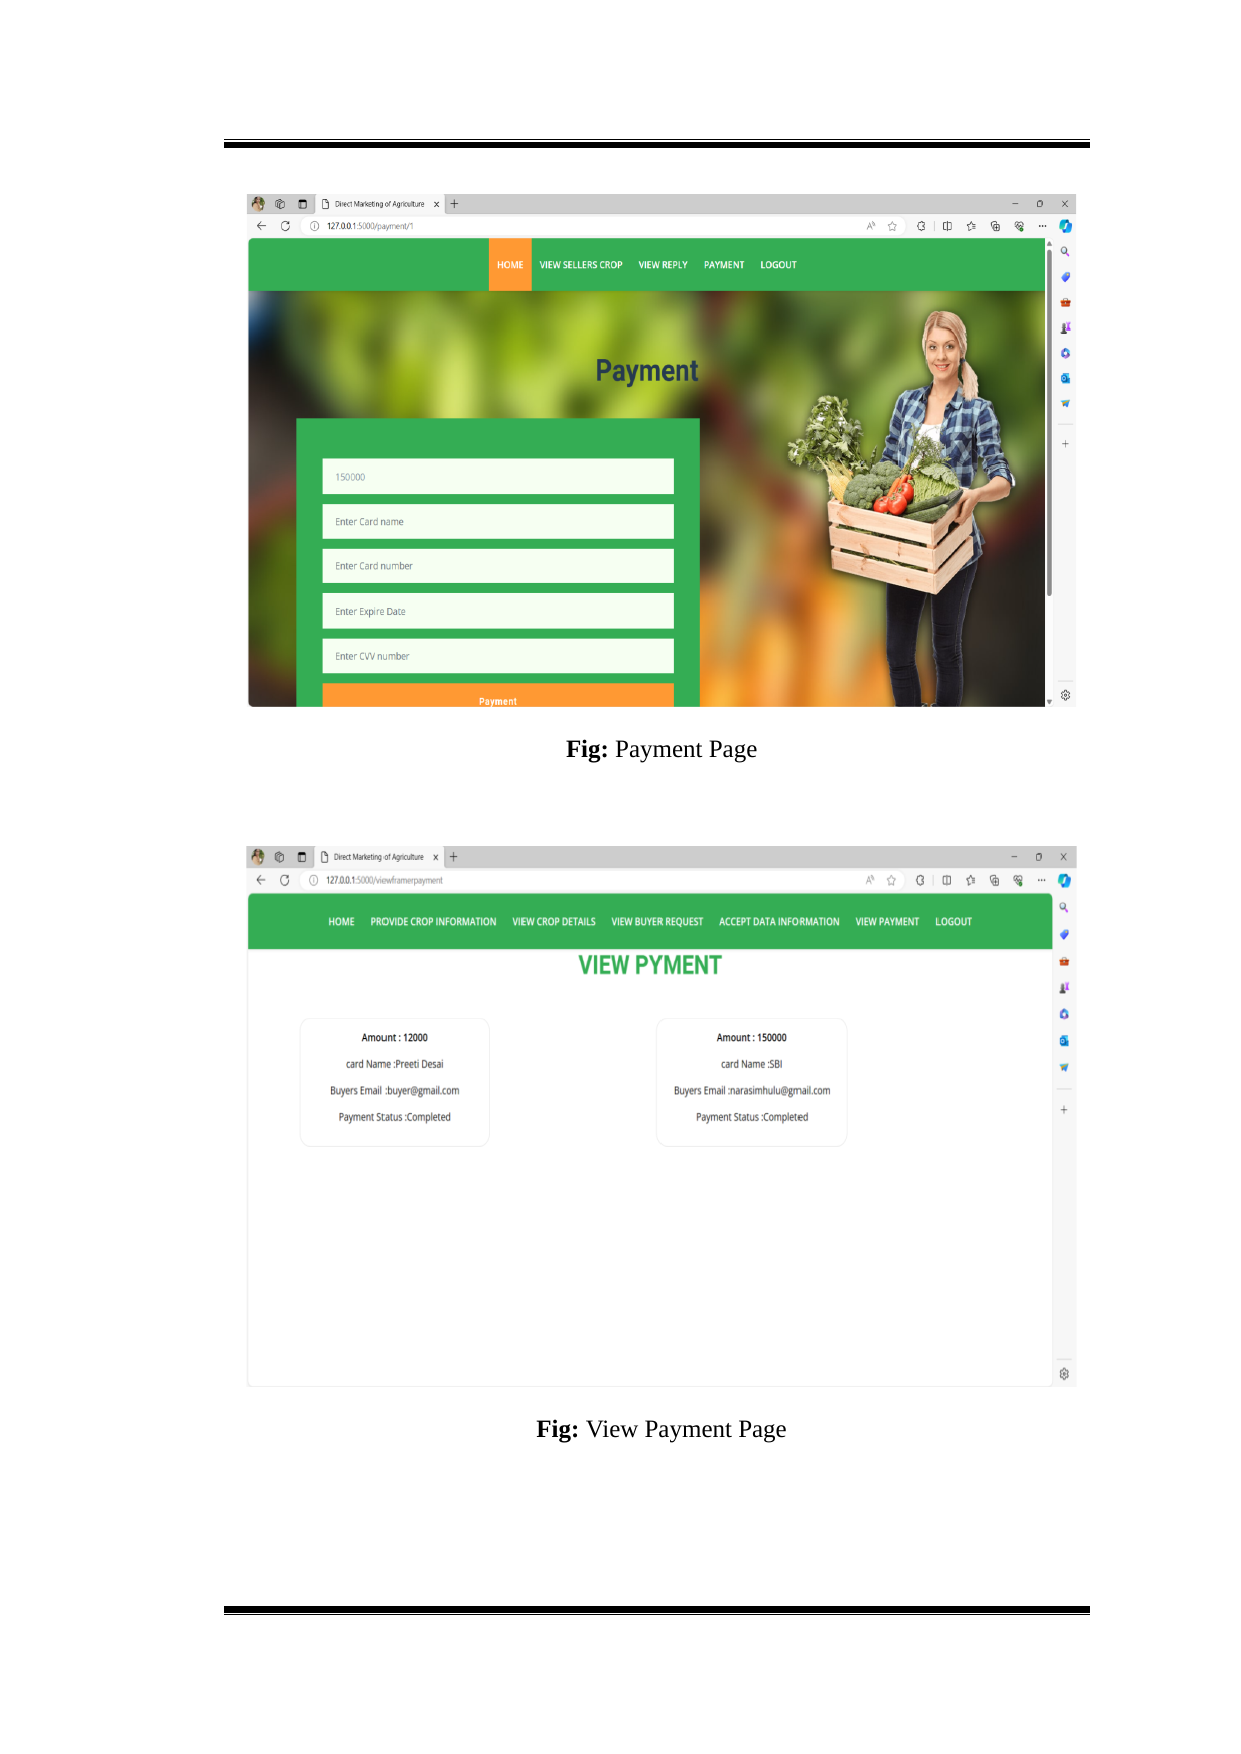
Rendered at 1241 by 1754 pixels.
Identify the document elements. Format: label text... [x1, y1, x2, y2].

text Fig: View Payment Page [224, 1414, 1098, 1443]
picture [246, 846, 1077, 1387]
picture [246, 194, 1077, 707]
text Fig: Payment Page [224, 734, 1098, 763]
